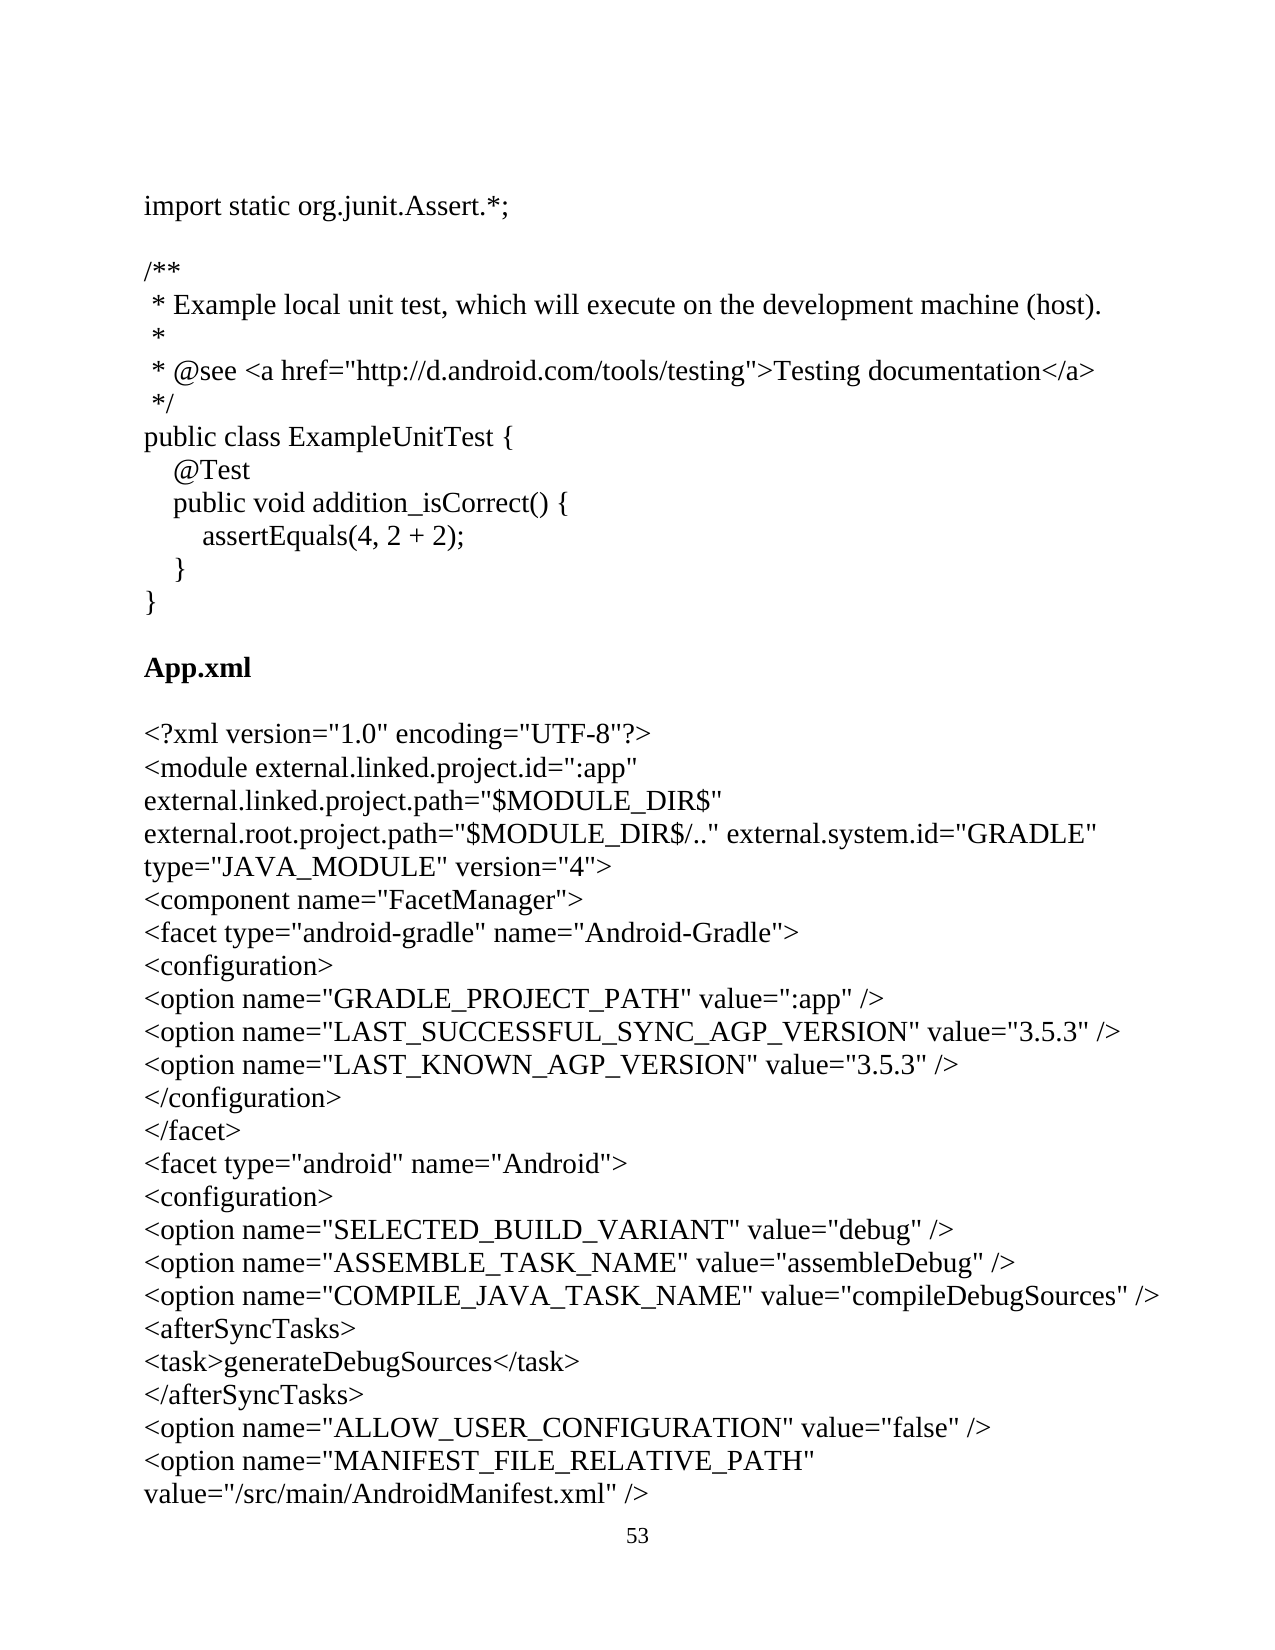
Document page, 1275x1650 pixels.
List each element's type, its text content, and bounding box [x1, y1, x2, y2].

text <facet type="android-gradle" name="Android-Gradle"> [144, 916, 1194, 949]
text <configuration> [144, 1180, 1194, 1213]
text * [144, 321, 1194, 354]
text <option name="SELECTED_BUILD_VARIANT" value="debug" /> [144, 1213, 1194, 1246]
text /** [144, 255, 1194, 288]
text <?xml version="1.0" encoding="UTF-8"?> [144, 718, 1194, 751]
text <option name="COMPILE_JAVA_TASK_NAME" value="compileDebugSources" /> [144, 1279, 1194, 1312]
text <option name="MANIFEST_FILE_RELATIVE_PATH" value="/src/main/AndroidManifest.xml" /> [144, 1444, 1194, 1510]
text <option name="ALLOW_USER_CONFIGURATION" value="false" /> [144, 1411, 1194, 1444]
text <task>generateDebugSources</task> [144, 1345, 1194, 1378]
text <module external.linked.project.id=":app" external.linked.project.path="$MODULE_DIR$" external.root.project.path="$MODULE_DIR$/.." external.system.id="GRADLE" type="JAVA_MODULE" version="4"> [144, 751, 1194, 883]
text <facet type="android" name="Android"> [144, 1147, 1194, 1180]
text </afterSyncTasks> [144, 1378, 1194, 1411]
text <afterSyncTasks> [144, 1312, 1194, 1345]
text public void addition_isCorrect() { [144, 486, 1194, 519]
text <option name="GRADLE_PROJECT_PATH" value=":app" /> [144, 982, 1194, 1015]
text } [144, 586, 1194, 618]
text * @see <a href="http://d.android.com/tools/testing">Testing documentation</a> [144, 354, 1194, 387]
text <option name="LAST_SUCCESSFUL_SYNC_AGP_VERSION" value="3.5.3" /> [144, 1015, 1194, 1048]
text <option name="ASSEMBLE_TASK_NAME" value="assembleDebug" /> [144, 1246, 1194, 1279]
text @Test [144, 453, 1194, 486]
text public class ExampleUnitTest { [144, 420, 1194, 453]
text } [144, 552, 1194, 586]
text * Example local unit test, which will execute on the development machine (host). [144, 288, 1194, 321]
text <option name="LAST_KNOWN_AGP_VERSION" value="3.5.3" /> [144, 1048, 1194, 1081]
text App.xml [144, 652, 1194, 684]
text <configuration> [144, 949, 1194, 982]
text import static org.junit.Assert.*; [144, 189, 1194, 222]
text </configuration> [144, 1081, 1194, 1114]
text <component name="FacetManager"> [144, 883, 1194, 916]
text */ [144, 387, 1194, 420]
text assertEquals(4, 2 + 2); [144, 519, 1194, 552]
text </facet> [144, 1114, 1194, 1147]
